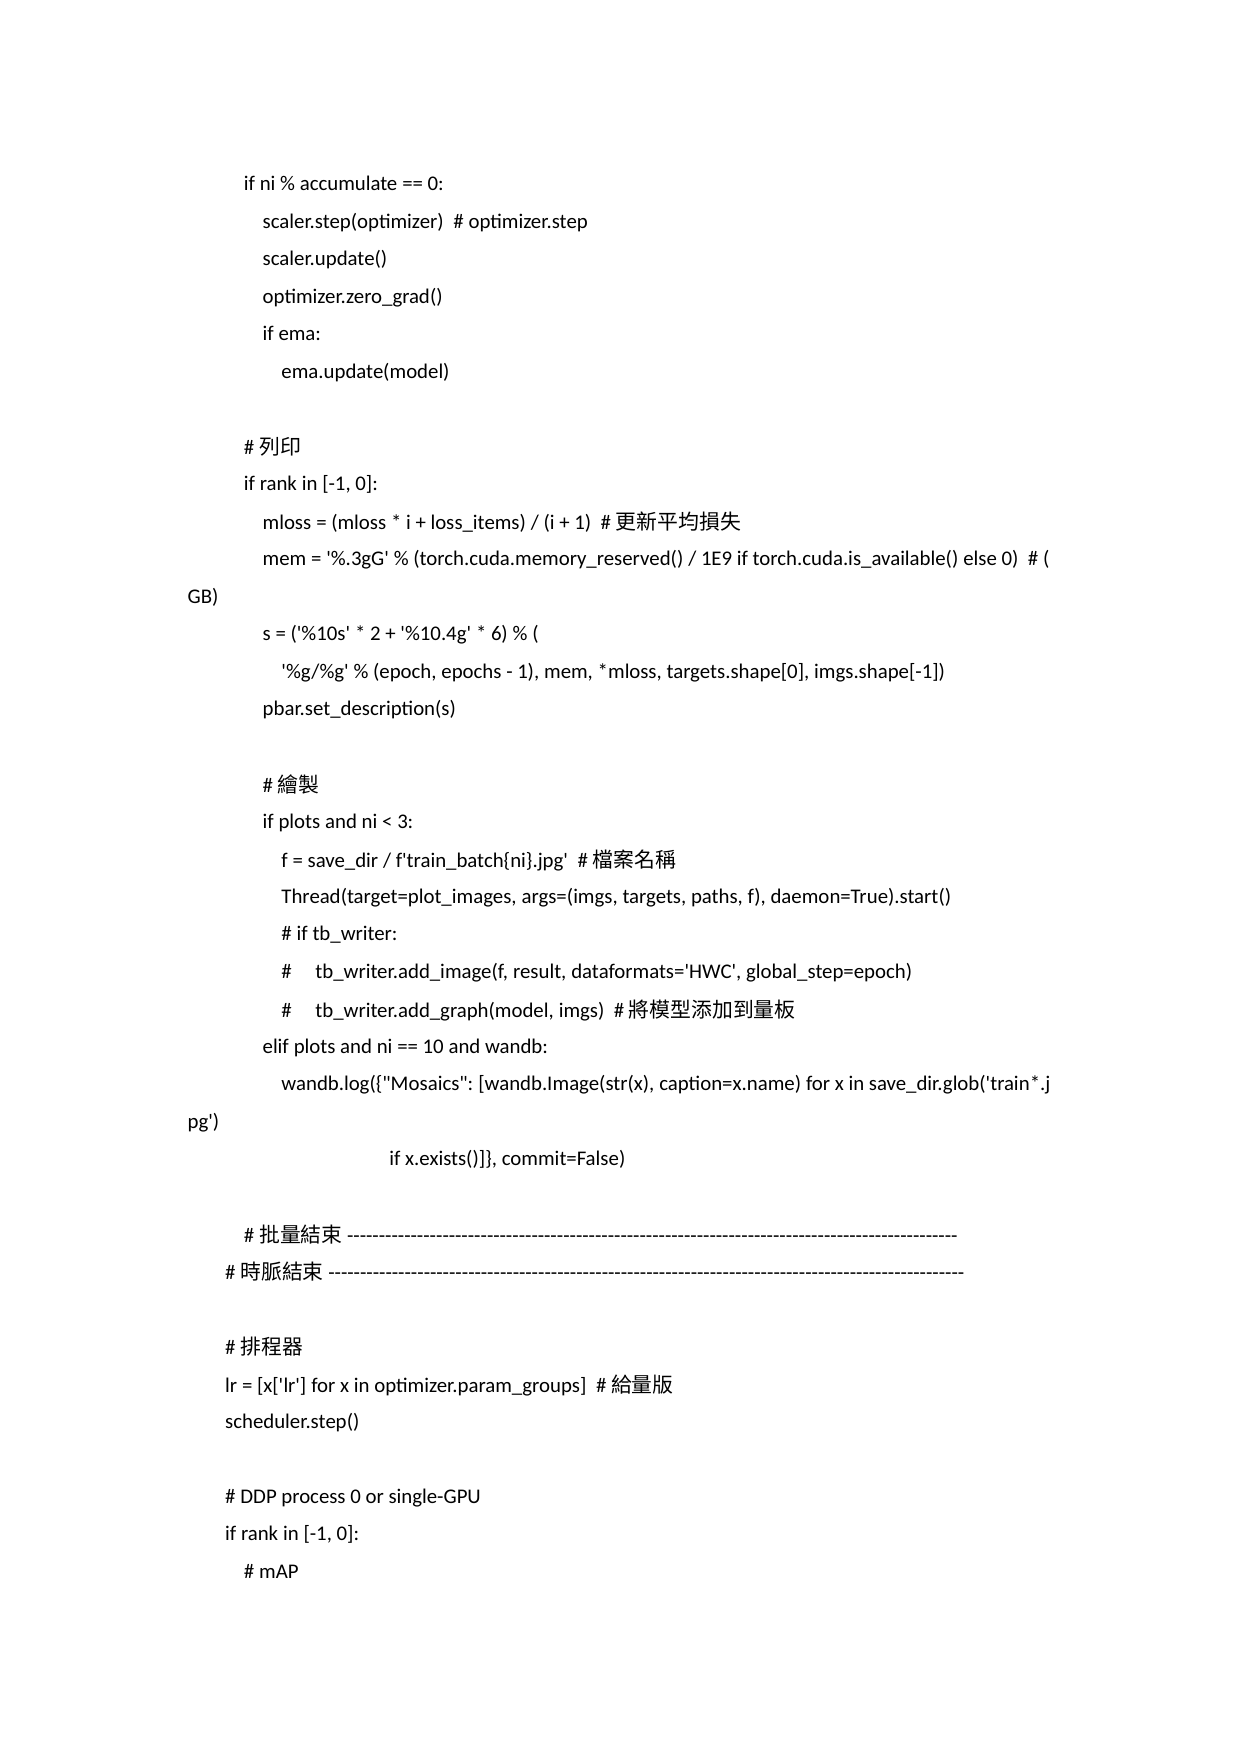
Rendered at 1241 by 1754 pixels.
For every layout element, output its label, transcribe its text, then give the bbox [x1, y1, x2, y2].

text scaler.update() [187, 239, 1053, 277]
text s = ('%10s' * 2 + '%10.4g' * 6) % ( [187, 614, 1053, 652]
text if rank in [-1, 0]: [187, 1514, 1053, 1552]
text f = save_dir / f'train_batch{ni}.jpg' # 檔案名稱 [187, 839, 1053, 877]
text # 繪製 [187, 764, 1053, 802]
text # mAP [187, 1552, 1053, 1589]
text optimizer.zero_grad() [187, 277, 1053, 314]
text # if tb_writer: [187, 914, 1053, 952]
text wandb.log({"Mosaics": [wandb.Image(str(x), caption=x.name) for x in save_dir.glob('train*.jpg') [187, 1064, 1053, 1139]
text mloss = (mloss * i + loss_items) / (i + 1) # 更新平均損失 [187, 502, 1053, 539]
text if x.exists()]}, commit=False) [187, 1139, 1053, 1177]
text # DDP process 0 or single-GPU [187, 1477, 1053, 1514]
text Thread(target=plot_images, args=(imgs, targets, paths, f), daemon=True).start() [187, 877, 1053, 914]
text '%g/%g' % (epoch, epochs - 1), mem, *mloss, targets.shape[0], imgs.shape[-1]) [187, 652, 1053, 689]
text # 時脈結束 ---------------------------------------------------------------------------------------------------- [187, 1252, 1053, 1289]
text lr = [x['lr'] for x in optimizer.param_groups] # 給量版 [187, 1364, 1053, 1402]
text ema.update(model) [187, 352, 1053, 389]
text scheduler.step() [187, 1402, 1053, 1439]
text if plots and ni < 3: [187, 802, 1053, 839]
text # tb_writer.add_image(f, result, dataformats='HWC', global_step=epoch) [187, 952, 1053, 989]
text elif plots and ni == 10 and wandb: [187, 1027, 1053, 1064]
text pbar.set_description(s) [187, 689, 1053, 727]
text if ema: [187, 314, 1053, 352]
text # 批量結束 ------------------------------------------------------------------------------------------------ [187, 1214, 1053, 1252]
text # 列印 [187, 427, 1053, 464]
text # 排程器 [187, 1327, 1053, 1364]
text mem = '%.3gG' % (torch.cuda.memory_reserved() / 1E9 if torch.cuda.is_available() else 0) # (GB) [187, 539, 1053, 614]
text scaler.step(optimizer) # optimizer.step [187, 202, 1053, 239]
text if rank in [-1, 0]: [187, 464, 1053, 502]
text # tb_writer.add_graph(model, imgs) # 將模型添加到量板 [187, 989, 1053, 1027]
text if ni % accumulate == 0: [187, 164, 1053, 202]
